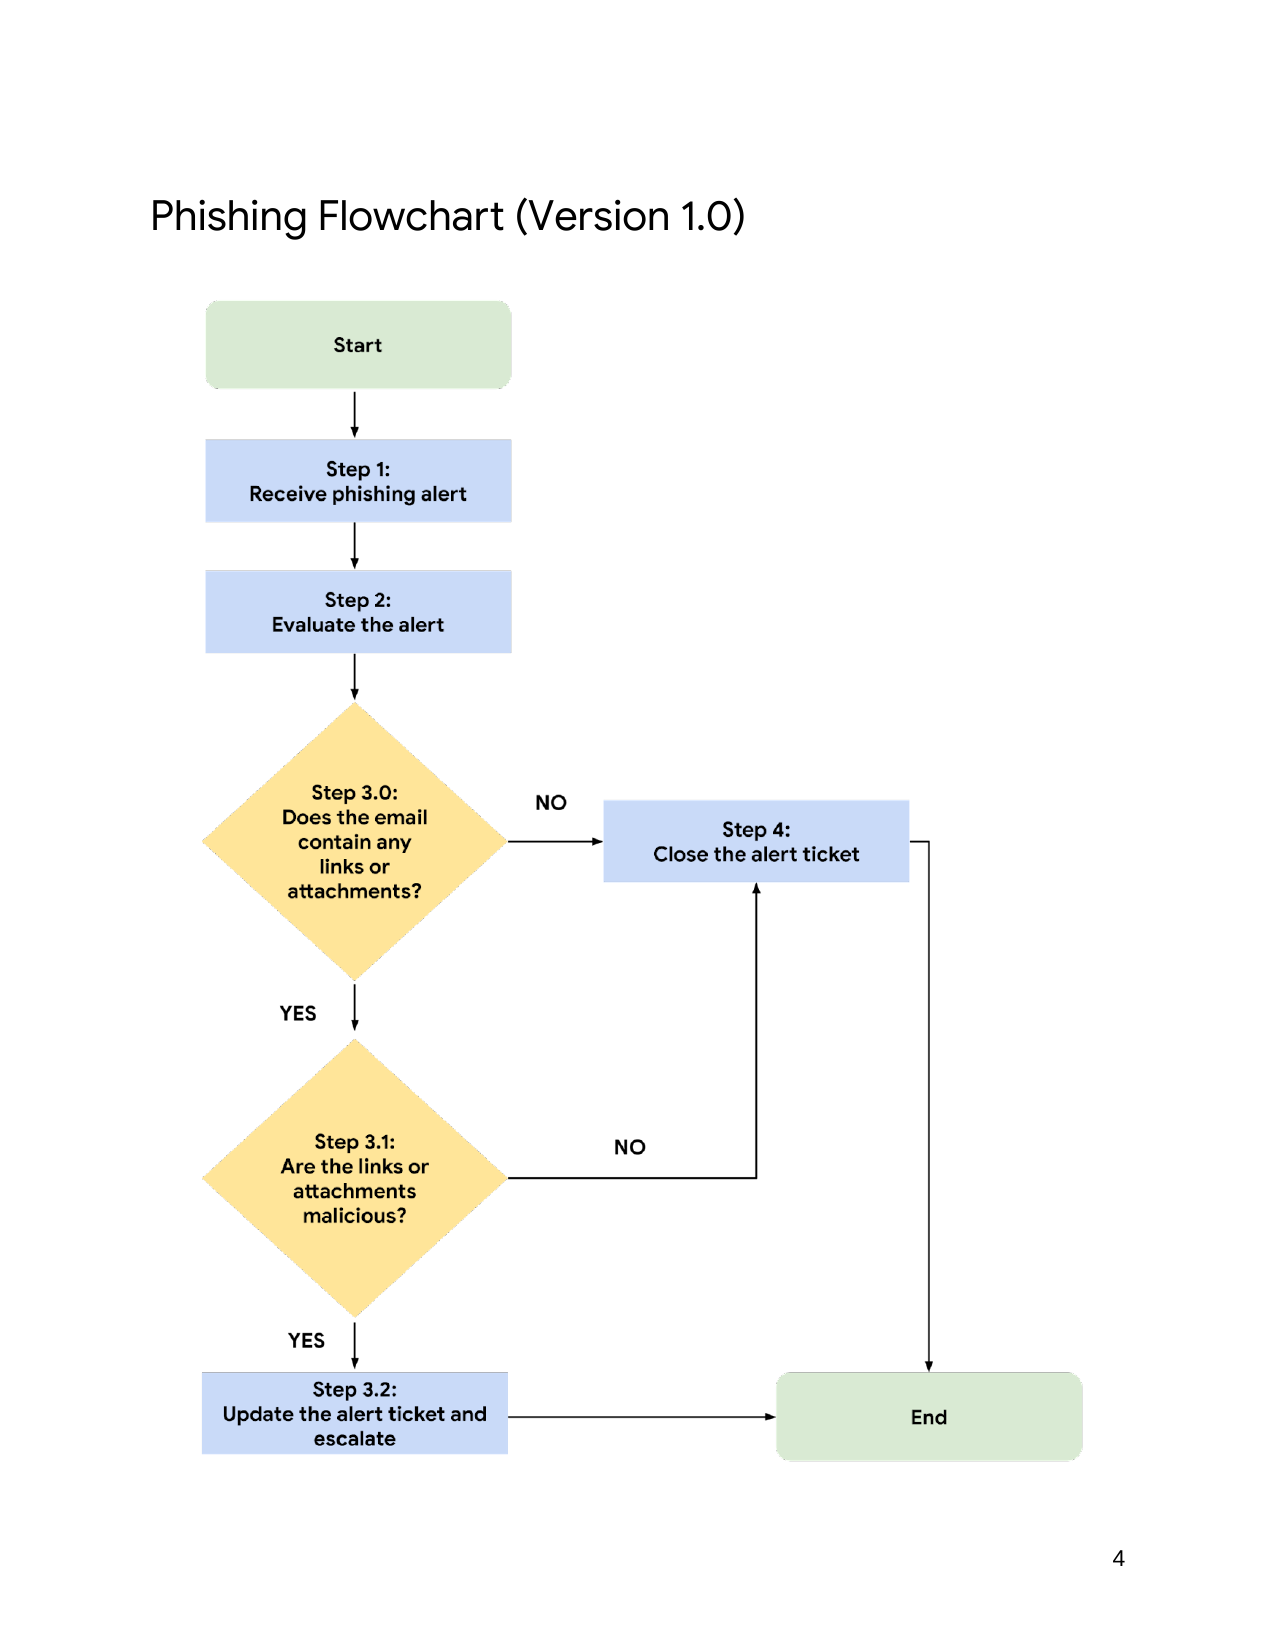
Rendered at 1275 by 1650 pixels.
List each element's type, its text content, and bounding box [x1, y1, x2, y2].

subtitle Phishing Flowchart (Version 1.0) [150, 191, 1125, 243]
picture [153, 280, 1129, 1491]
